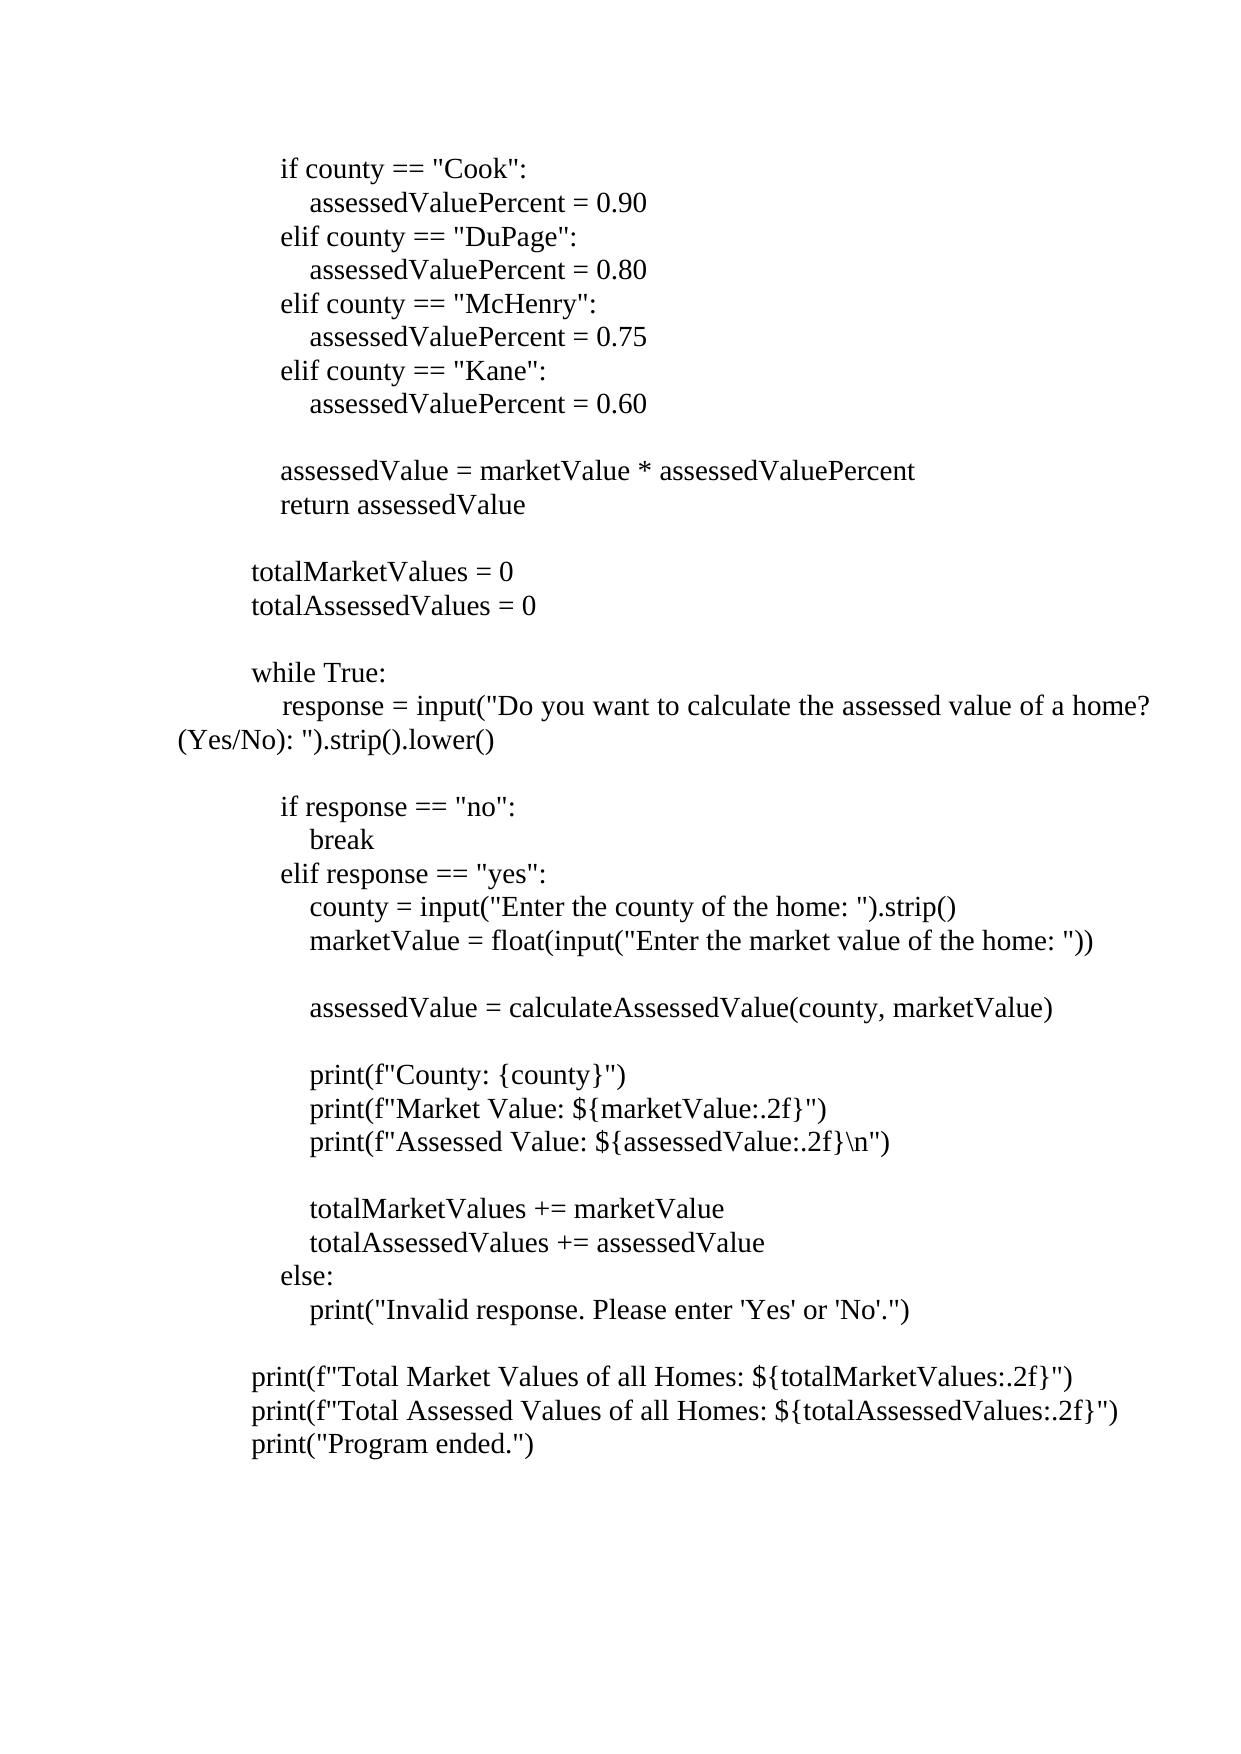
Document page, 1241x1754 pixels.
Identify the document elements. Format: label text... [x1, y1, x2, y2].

text assessedValue = marketValue * assessedValuePercent [177, 453, 1152, 487]
text print(f"Market Value: ${marketValue:.2f}") [177, 1091, 1152, 1124]
text assessedValuePercent = 0.90 [177, 185, 1152, 219]
text assessedValuePercent = 0.60 [177, 386, 1152, 420]
text while True: [177, 655, 1152, 688]
text county = input("Enter the county of the home: ").strip() [177, 889, 1152, 923]
text elif county == "DuPage": [177, 219, 1152, 252]
text if response == "no": [177, 789, 1152, 822]
text marketValue = float(input("Enter the market value of the home: ")) [177, 923, 1152, 957]
text print(f"Total Assessed Values of all Homes: ${totalAssessedValues:.2f}") [177, 1393, 1152, 1426]
text totalMarketValues += marketValue [177, 1191, 1152, 1225]
text elif response == "yes": [177, 856, 1152, 889]
text totalAssessedValues += assessedValue [177, 1225, 1152, 1258]
text print(f"Assessed Value: ${assessedValue:.2f}\n") [177, 1124, 1152, 1158]
text elif county == "McHenry": [177, 286, 1152, 319]
text print(f"Total Market Values of all Homes: ${totalMarketValues:.2f}") [177, 1359, 1152, 1393]
text totalAssessedValues = 0 [177, 588, 1152, 621]
text print("Program ended.") [177, 1426, 1152, 1460]
text break [177, 822, 1152, 856]
text print(f"County: {county}") [177, 1057, 1152, 1091]
text response = input("Do you want to calculate the assessed value of a home? (Yes/No): ").strip().lower() [177, 688, 1152, 755]
text assessedValuePercent = 0.75 [177, 319, 1152, 353]
text if county == "Cook": [177, 152, 1152, 185]
text return assessedValue [177, 487, 1152, 521]
text assessedValue = calculateAssessedValue(county, marketValue) [177, 990, 1152, 1024]
text elif county == "Kane": [177, 353, 1152, 386]
text else: [177, 1258, 1152, 1292]
text print("Invalid response. Please enter 'Yes' or 'No'.") [177, 1292, 1152, 1326]
text assessedValuePercent = 0.80 [177, 252, 1152, 286]
text totalMarketValues = 0 [177, 554, 1152, 588]
